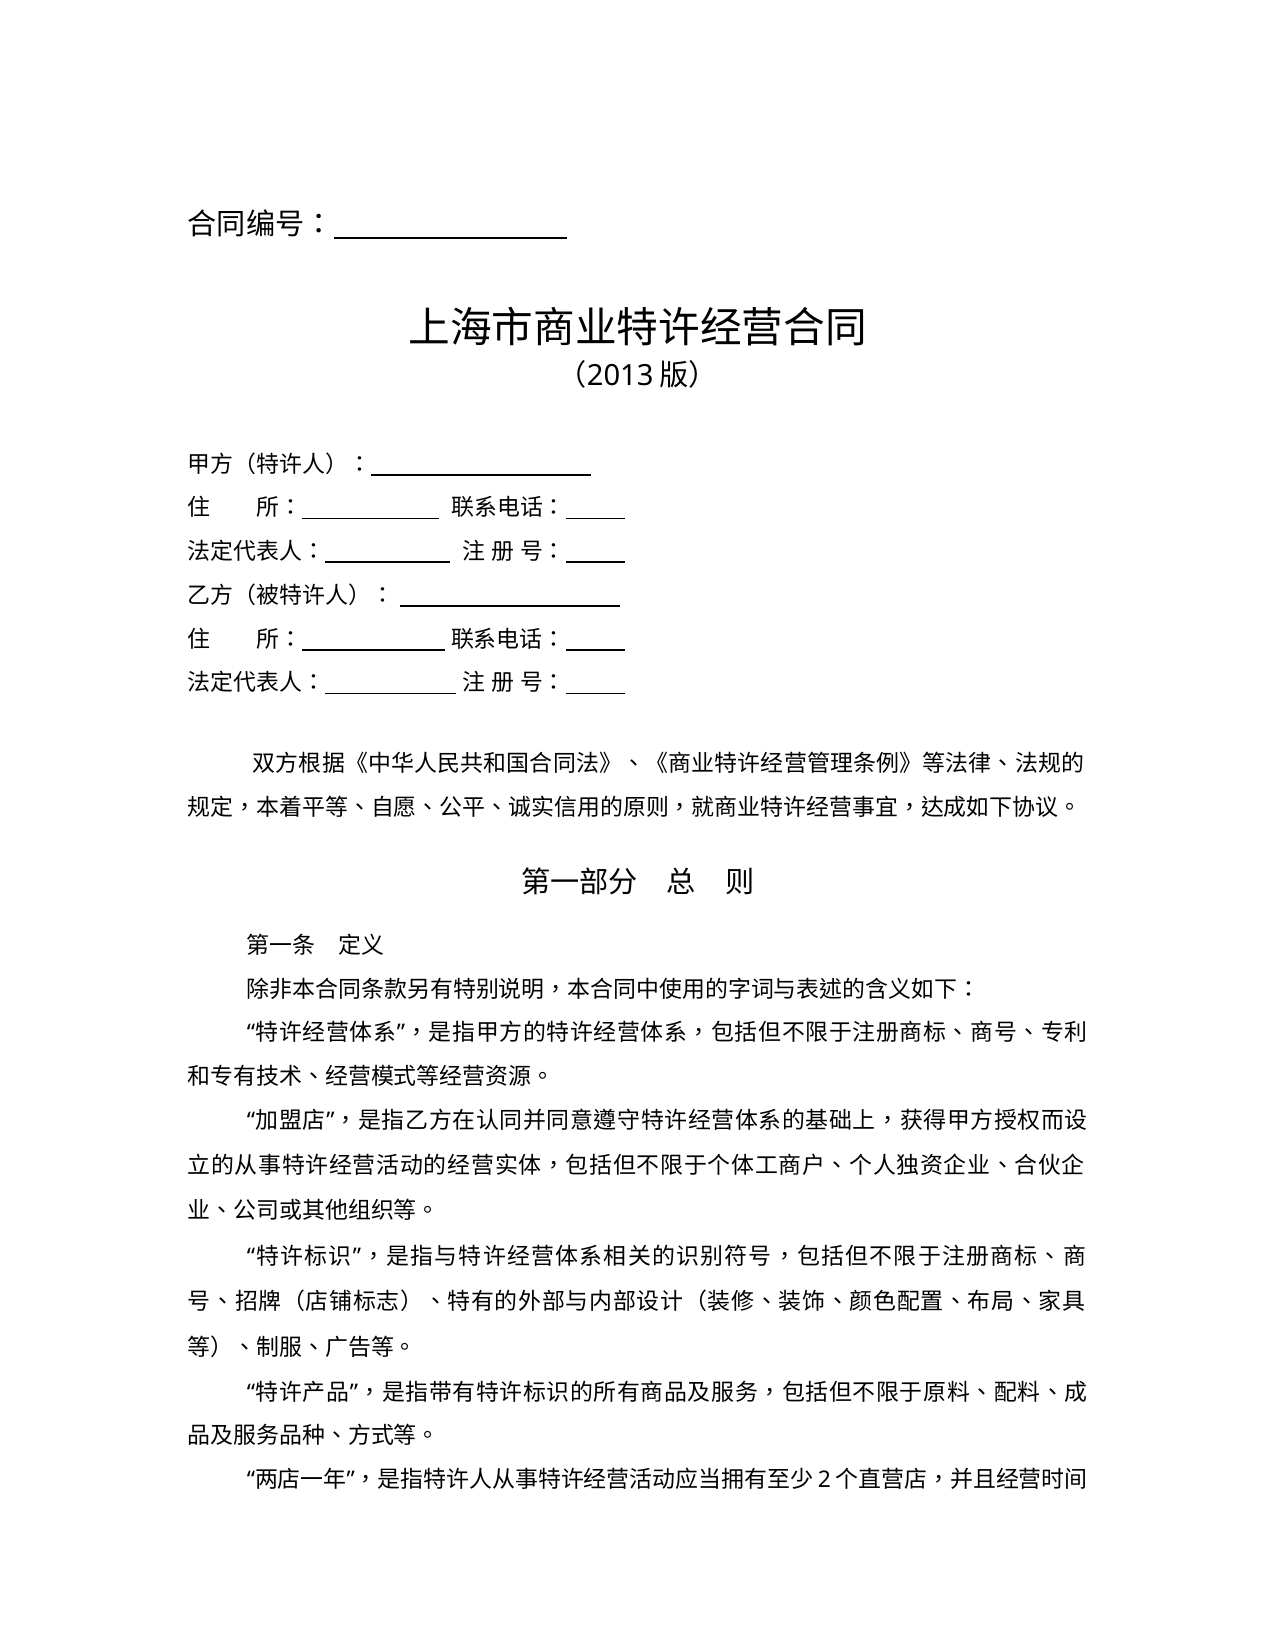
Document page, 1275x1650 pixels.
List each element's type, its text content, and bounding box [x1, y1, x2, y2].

text “特许标识”，是指与特许经营体系相关的识别符号，包括但不限于注册商标、商号、招牌（店铺标志）、特有的外部与内部设计（装修、装饰、颜色配置、布局、家具等）、制服、广告等。 [187, 1240, 1087, 1362]
text 乙方（被特许人）： [187, 579, 1087, 610]
text （2013版） [187, 354, 1087, 394]
text 上海市商业特许经营合同 [187, 297, 1087, 354]
text 住 所： 联系电话： [187, 623, 1087, 654]
text 法定代表人： 注 册 号： [187, 535, 1087, 566]
text “特许产品”，是指带有特许标识的所有商品及服务，包括但不限于原料、配料、成品及服务品种、方式等。 [187, 1376, 1087, 1451]
text 合同编号： [187, 204, 1087, 243]
text 第一部分 总 则 [187, 861, 1087, 901]
text 除非本合同条款另有特别说明，本合同中使用的字词与表述的含义如下： [187, 973, 1087, 1004]
text “特许经营体系”，是指甲方的特许经营体系，包括但不限于注册商标、商号、专利和专有技术、经营模式等经营资源。 [187, 1016, 1087, 1091]
text 第一条 定义 [187, 929, 1087, 960]
text 住 所： 联系电话： [187, 491, 1087, 523]
text 法定代表人： 注 册 号： [187, 666, 1087, 698]
text 甲方（特许人）： [187, 448, 1087, 479]
text “加盟店”，是指乙方在认同并同意遵守特许经营体系的基础上，获得甲方授权而设立的从事特许经营活动的经营实体，包括但不限于个体工商户、个人独资企业、合伙企业、公司或其他组织等。 [187, 1104, 1087, 1226]
text 双方根据《中华人民共和国合同法》、《商业特许经营管理条例》等法律、法规的规定，本着平等、自愿、公平、诚实信用的原则，就商业特许经营事宜，达成如下协议。 [187, 747, 1087, 822]
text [187, 1463, 1087, 1494]
